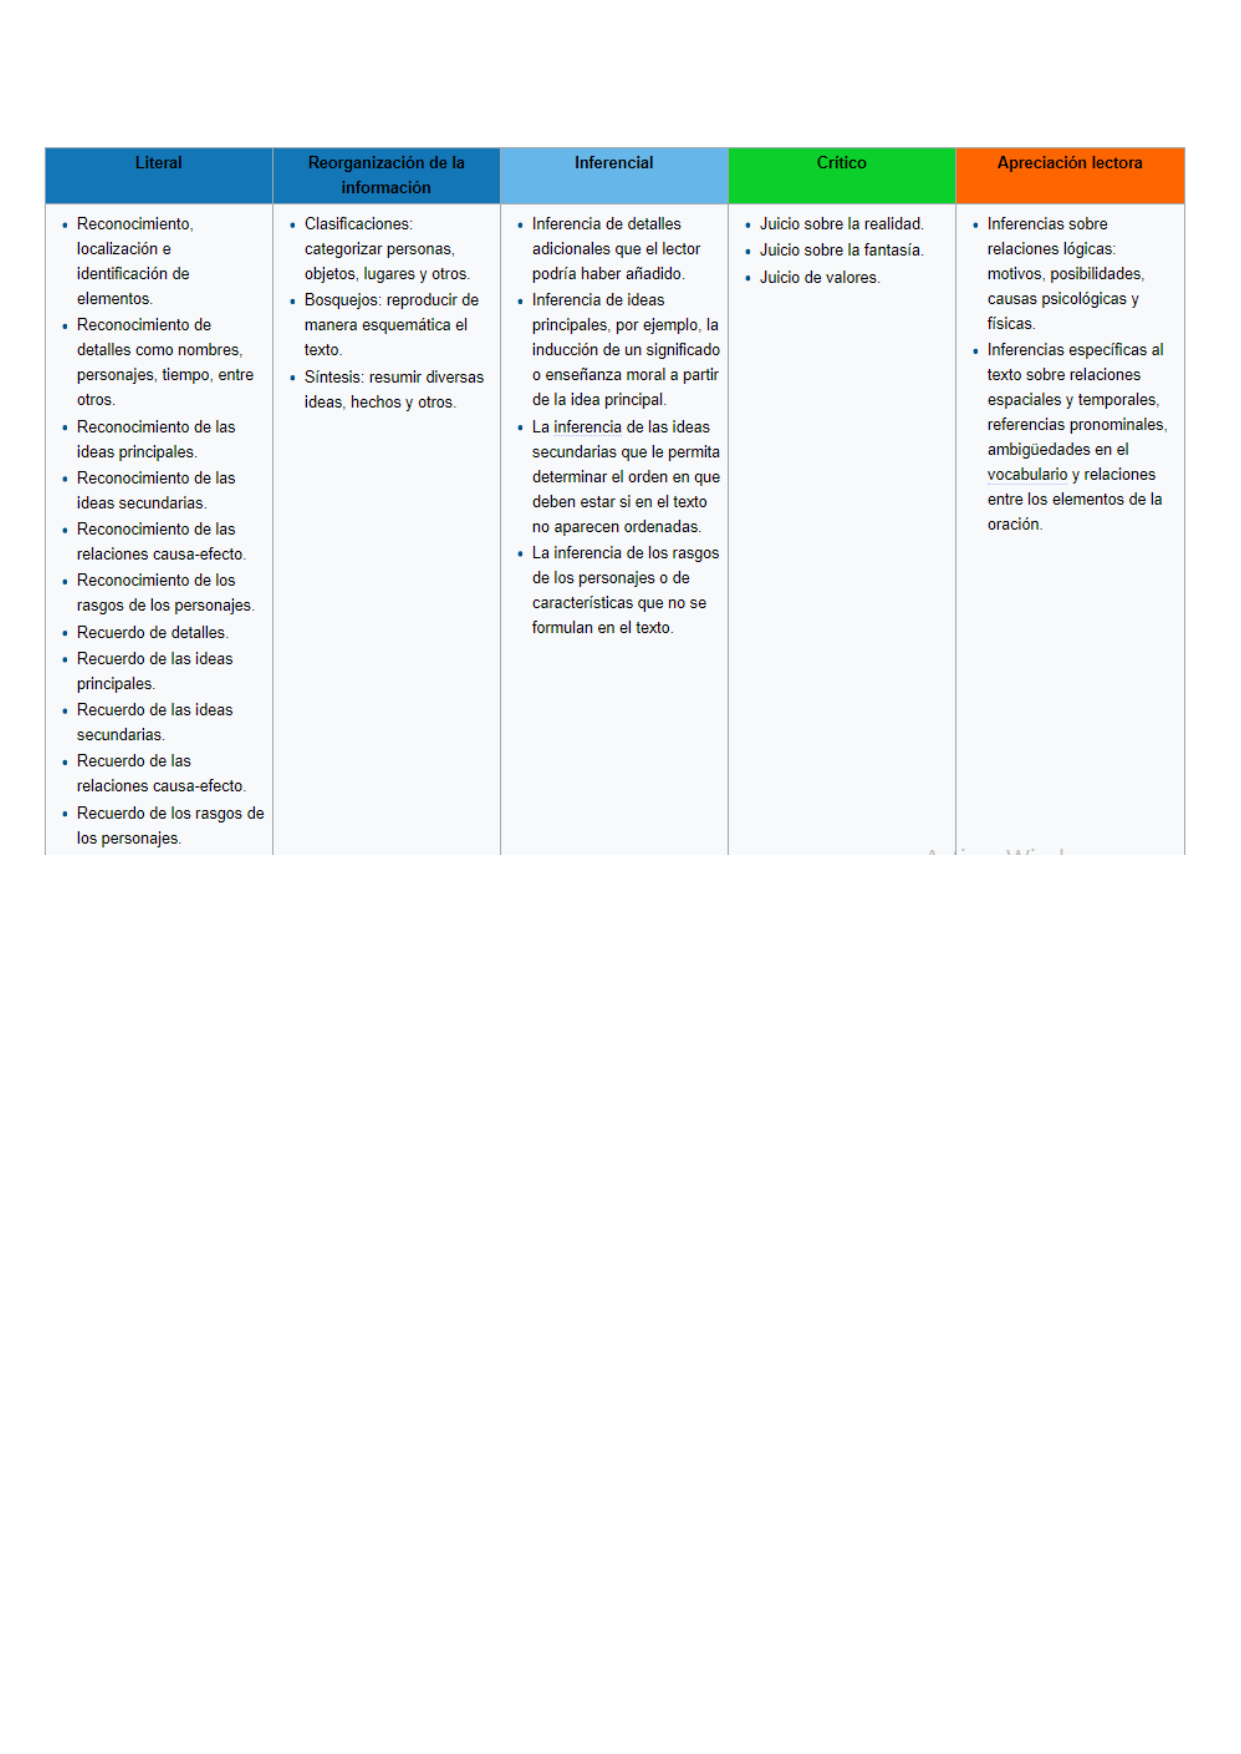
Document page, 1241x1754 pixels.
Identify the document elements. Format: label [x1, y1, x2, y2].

picture [41, 147, 1188, 855]
